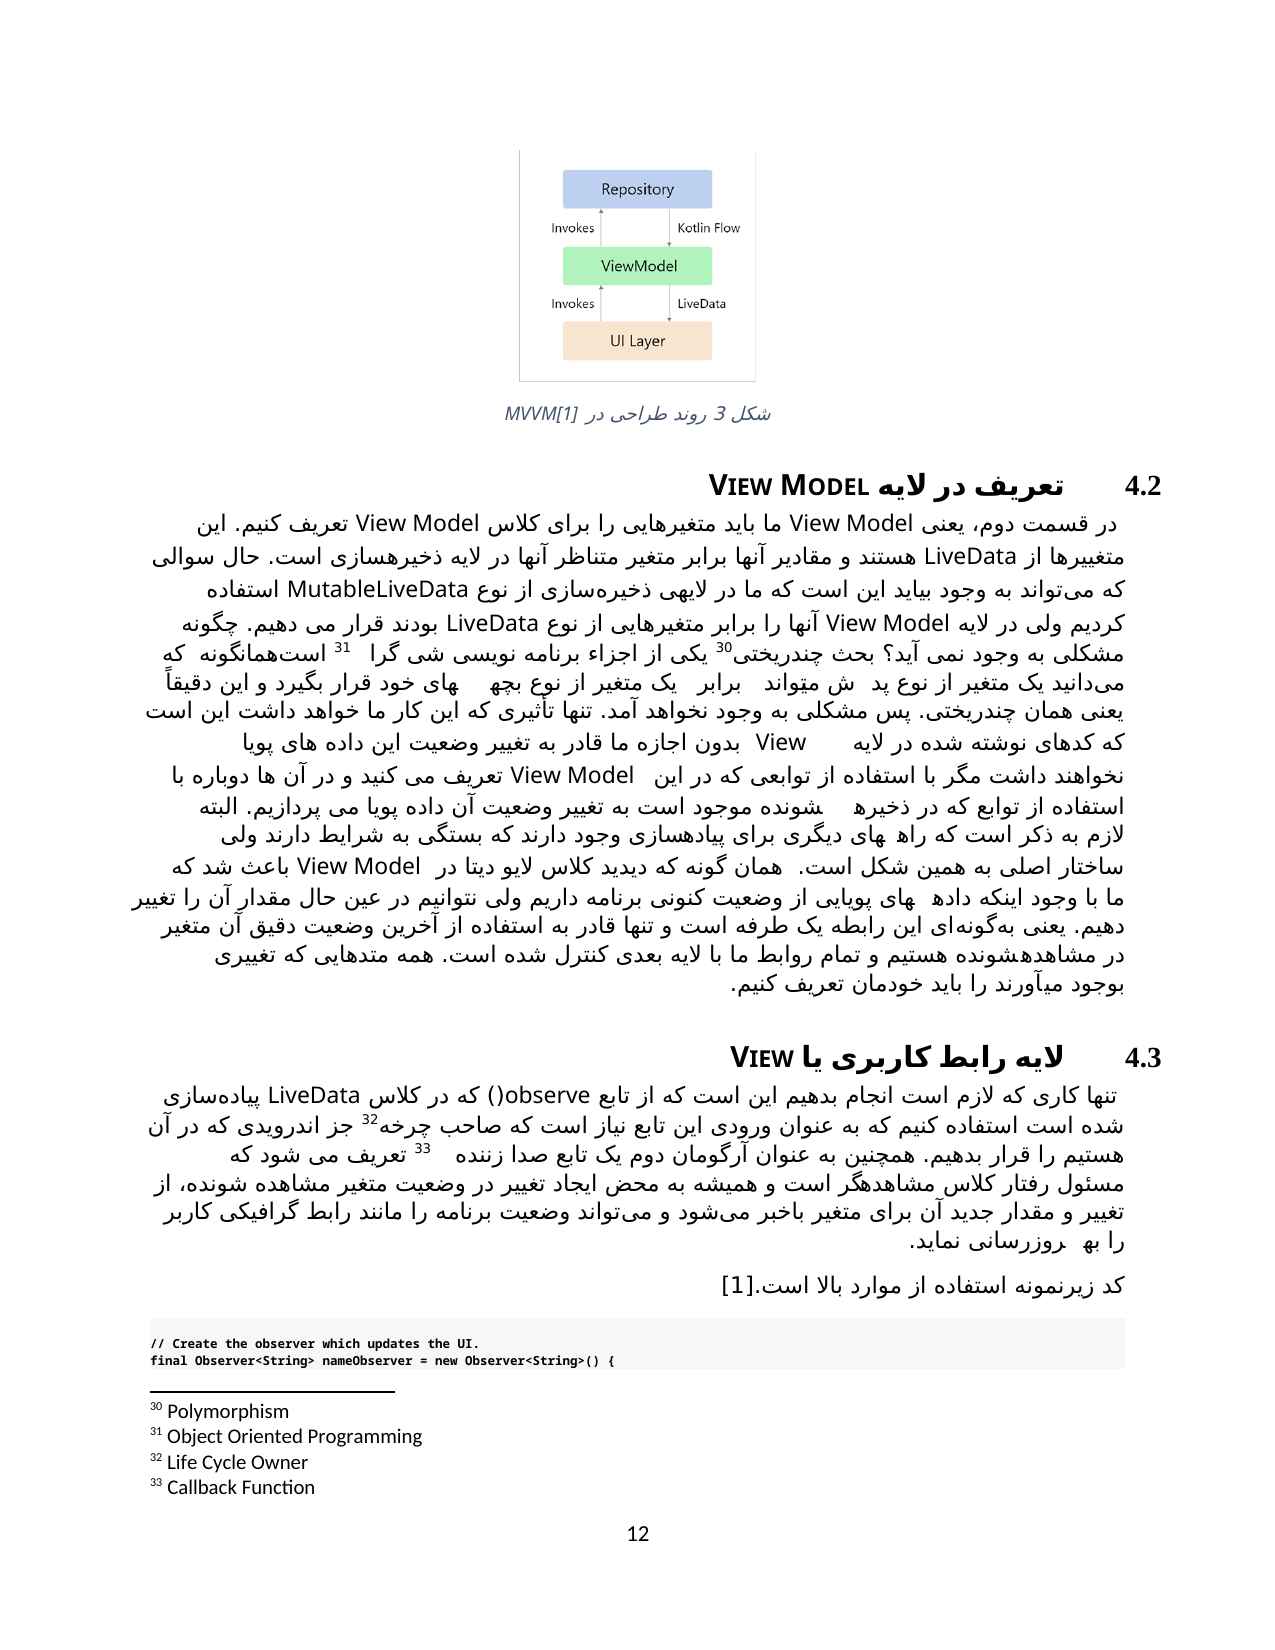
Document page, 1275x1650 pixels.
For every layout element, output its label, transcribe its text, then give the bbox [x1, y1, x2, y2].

text // Create the observer which updates the UI. [150, 1335, 1125, 1352]
subtitle لایه رابط کاربری یا View [150, 1036, 1125, 1076]
text در قسمت دوم، یعنی View Model ما باید متغیرهایی را برای کلاس View Model تعریف کنیم. این متغییر‎ها از LiveData هستند و مقادیر آن‎ها برابر متغیر متناظر آن‎ها در لایه ذخیره‎سازی است. حال سوالی که می‌تواند به وجود بیاید این است که ما در لایه‎ی ذخیره‌سازی از نوع MutableLiveData استفاده کردیم ولی در لایه View Model آنها را برابر متغیرهایی از نوع LiveData بودند قرار می دهیم. چگونه مشکلی به وجود نمی آید؟ بحث چندریختی یکی از اجزاء برنامه نویسی شی گرا است. همان‎گونه که می‌دانید یک متغیر از نوع پدش می‎تواند برابر یک متغیر از نوع بچه‎های خود قرار بگیرد و این دقیقاً یعنی همان چندریختی. پس مشکلی به وجود نخواهد آمد. تنها تأثیری که این کار ما خواهد داشت این است که کدهای نوشته شده در لایه View بدون اجازه ما قادر به تغییر وضعیت این داده های پویا نخواهند داشت مگر با استفاده از توابعی که در این View Model تعریف می کنید و در آن ها دوباره با استفاده از توابع که در ذخیره‎شونده موجود است به تغییر وضعیت آن داده پویا می پردازیم. البته لازم به ذکر است که راه‎های دیگری برای پیاده‎سازی وجود دارند که بستگی به شرایط دارند ولی ساختار اصلی به همین شکل است. همان گونه که دیدید کلاس لایو دیتا در View Model باعث شد که ما با وجود اینکه داده‎های پویایی از وضعیت کنونی برنامه داریم ولی نتوانیم در عین حال مقدار آن را تغییر دهیم. یعنی به‌گونه‌ای این رابطه یک طرفه است و تنها قادر به استفاده از آخرین وضعیت دقیق آن متغیر در مشاهده‎شونده هستیم و تمام روابط ما با لایه بعدی کنترل شده است. همه متدهایی که تغییری بوجود می‎آورند را باید خودمان تعریف کنیم. [150, 507, 1125, 997]
text شکل 3 روند طراحی در MVVM[1] [150, 401, 1125, 426]
text final Observer<String> nameObserver = new Observer<String>() { [150, 1352, 1125, 1369]
picture [519, 150, 756, 382]
text کد زیرنمونه استفاده از موارد بالا است.[1] [150, 1273, 1125, 1299]
subtitle تعریف در لایه View Model [150, 464, 1125, 503]
text تنها کاری که لازم است انجام بدهیم این است که از تابع observe() که در کلاس LiveData پیاده‌سازی شده است استفاده کنیم که به عنوان ورودی این تابع نیاز است که صاحب چرخه جز اندرویدی که در آن هستیم را قرار بدهیم. همچنین به عنوان آرگومان دوم یک تابع صدا زننده تعریف می شود که مسئول رفتار کلاس مشاهده‎گر است و همیشه به محض ایجاد تغییر در وضعیت متغیر مشاهده شونده، از تغییر و مقدار جدید آن برای متغیر باخبر می‌شود و می‌تواند وضعیت برنامه را مانند رابط گرافیکی کاربر را به‎روزرسانی نماید. [150, 1079, 1125, 1254]
